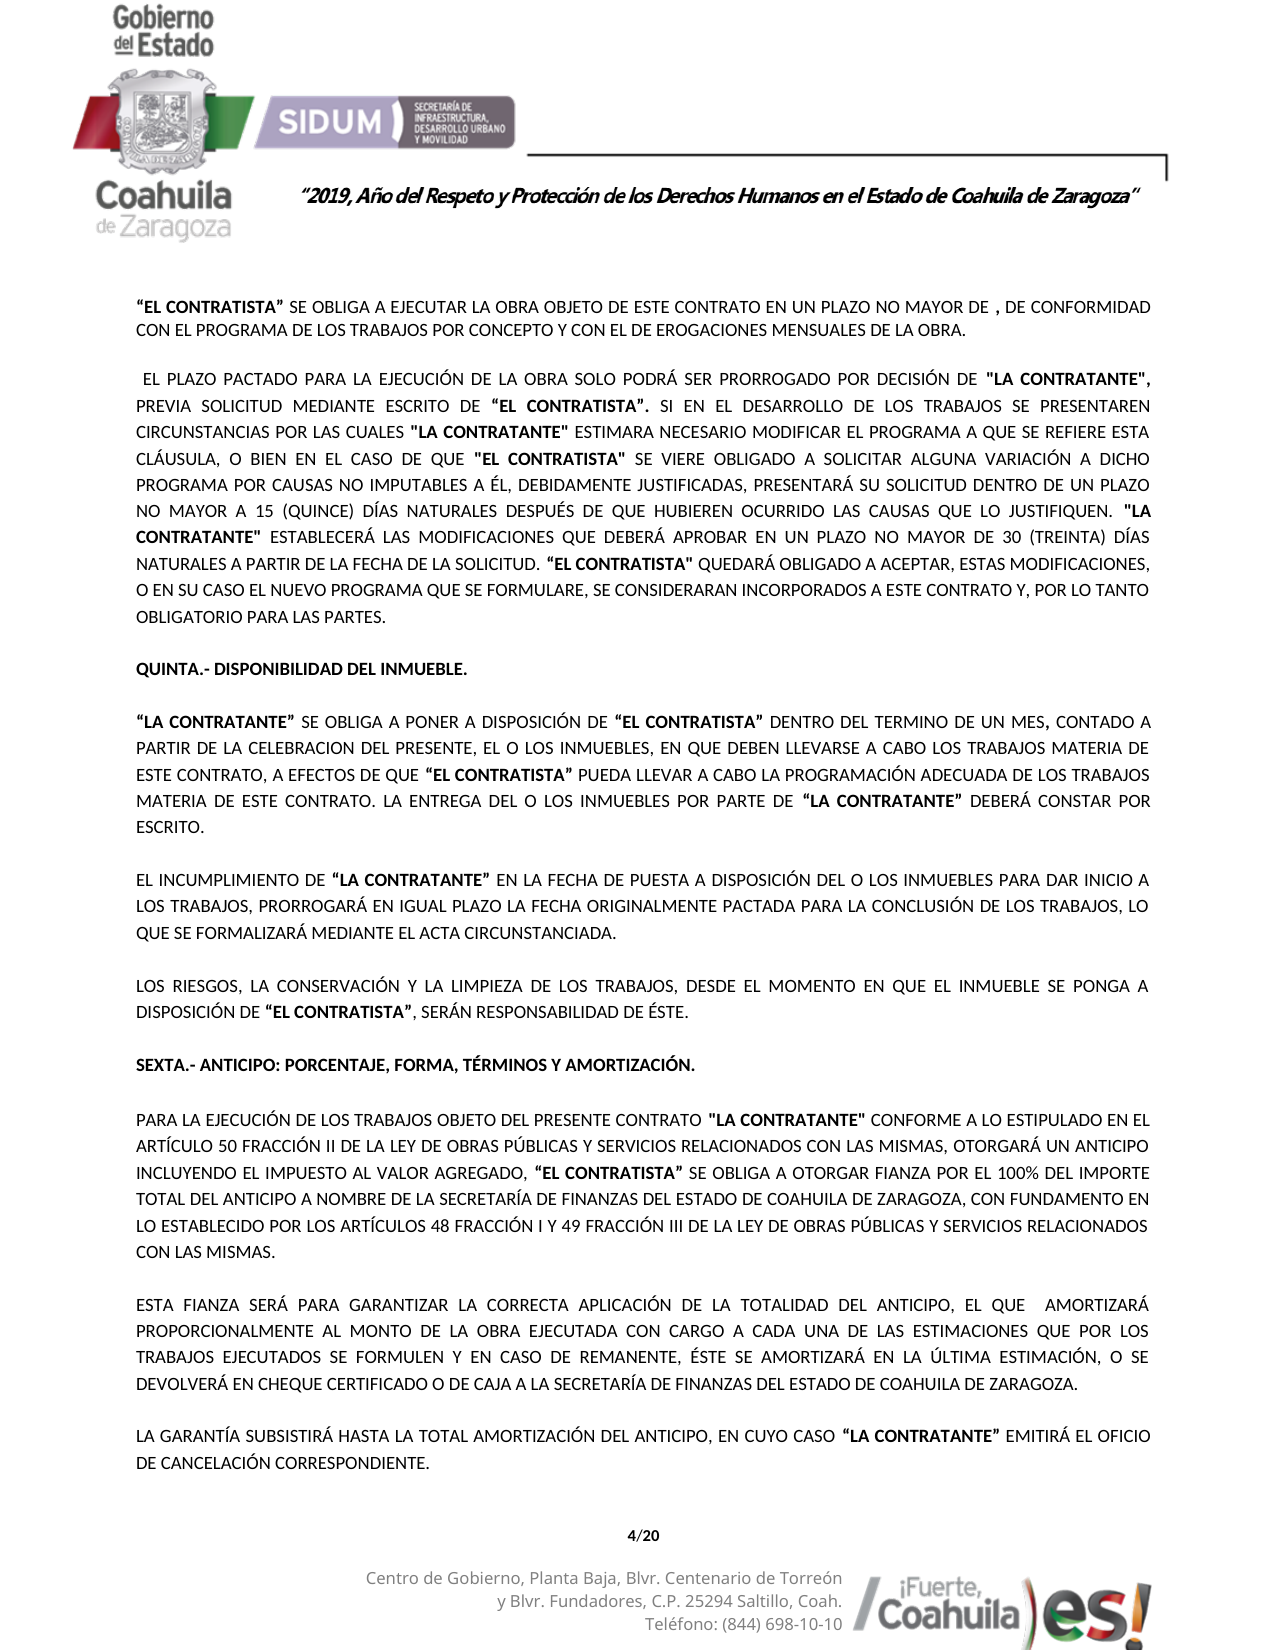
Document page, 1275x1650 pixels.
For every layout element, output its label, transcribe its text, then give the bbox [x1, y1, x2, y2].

text “EL CONTRATISTA” SE OBLIGA A EJECUTAR LA OBRA OBJETO DE ESTE CONTRATO EN UN PLAZO NO MAYOR DE , DE CONFORMIDAD CON EL PROGRAMA DE LOS TRABAJOS POR CONCEPTO Y CON EL DE EROGACIONES MENSUALES DE LA OBRA. [136, 295, 1151, 341]
text EL INCUMPLIMIENTO DE “LA CONTRATANTE” EN LA FECHA DE PUESTA A DISPOSICIÓN DEL O LOS INMUEBLES PARA DAR INICIO A LOS TRABAJOS, PRORROGARÁ EN IGUAL PLAZO LA FECHA ORIGINALMENTE PACTADA PARA LA CONCLUSIÓN DE LOS TRABAJOS, LO QUE SE FORMALIZARÁ MEDIANTE EL ACTA CIRCUNSTANCIADA. [136, 868, 1151, 944]
text QUINTA.- DISPONIBILIDAD DEL INMUEBLE. [136, 657, 1151, 680]
text ESTA FIANZA SERÁ PARA GARANTIZAR LA CORRECTA APLICACIÓN DE LA TOTALIDAD DEL ANTICIPO, EL QUE AMORTIZARÁ PROPORCIONALMENTE AL MONTO DE LA OBRA EJECUTADA CON CARGO A CADA UNA DE LAS ESTIMACIONES QUE POR LOS TRABAJOS EJECUTADOS SE FORMULEN Y EN CASO DE REMANENTE, ÉSTE SE AMORTIZARÁ EN LA ÚLTIMA ESTIMACIÓN, O SE DEVOLVERÁ EN CHEQUE CERTIFICADO O DE CAJA A LA SECRETARÍA DE FINANZAS DEL ESTADO DE COAHUILA DE ZARAGOZA. [136, 1293, 1151, 1395]
picture [0, 0, 1248, 254]
text “LA CONTRATANTE” SE OBLIGA A PONER A DISPOSICIÓN DE “EL CONTRATISTA” DENTRO DEL TERMINO DE UN MES, CONTADO A PARTIR DE LA CELEBRACION DEL PRESENTE, EL O LOS INMUEBLES, EN QUE DEBEN LLEVARSE A CABO LOS TRABAJOS MATERIA DE ESTE CONTRATO, A EFECTOS DE QUE “EL CONTRATISTA” PUEDA LLEVAR A CABO LA PROGRAMACIÓN ADECUADA DE LOS TRABAJOS MATERIA DE ESTE CONTRATO. LA ENTREGA DEL O LOS INMUEBLES POR PARTE DE “LA CONTRATANTE” DEBERÁ CONSTAR POR ESCRITO. [136, 710, 1151, 838]
picture [813, 1547, 1228, 1650]
text PARA LA EJECUCIÓN DE LOS TRABAJOS OBJETO DEL PRESENTE CONTRATO "LA CONTRATANTE" CONFORME A LO ESTIPULADO EN EL ARTÍCULO 50 FRACCIÓN II DE LA LEY DE OBRAS PÚBLICAS Y SERVICIOS RELACIONADOS CON LAS MISMAS, OTORGARÁ UN ANTICIPO INCLUYENDO EL IMPUESTO AL VALOR AGREGADO, “EL CONTRATISTA” SE OBLIGA A OTORGAR FIANZA POR EL 100% DEL IMPORTE TOTAL DEL ANTICIPO A NOMBRE DE LA SECRETARÍA DE FINANZAS DEL ESTADO DE COAHUILA DE ZARAGOZA, CON FUNDAMENTO EN LO ESTABLECIDO POR LOS ARTÍCULOS 48 FRACCIÓN I Y 49 FRACCIÓN III DE LA LEY DE OBRAS PÚBLICAS Y SERVICIOS RELACIONADOS CON LAS MISMAS. [136, 1108, 1151, 1263]
text LA GARANTÍA SUBSISTIRÁ HASTA LA TOTAL AMORTIZACIÓN DEL ANTICIPO, EN CUYO CASO “LA CONTRATANTE” EMITIRÁ EL OFICIO DE CANCELACIÓN CORRESPONDIENTE. [136, 1424, 1151, 1474]
text SEXTA.- ANTICIPO: PORCENTAJE, FORMA, TÉRMINOS Y AMORTIZACIÓN. [136, 1053, 1151, 1076]
text LOS RIESGOS, LA CONSERVACIÓN Y LA LIMPIEZA DE LOS TRABAJOS, DESDE EL MOMENTO EN QUE EL INMUEBLE SE PONGA A DISPOSICIÓN DE “EL CONTRATISTA”, SERÁN RESPONSABILIDAD DE ÉSTE. [136, 974, 1151, 1023]
text EL PLAZO PACTADO PARA LA EJECUCIÓN DE LA OBRA SOLO PODRÁ SER PRORROGADO POR DECISIÓN DE "LA CONTRATANTE", PREVIA SOLICITUD MEDIANTE ESCRITO DE “EL CONTRATISTA”. SI EN EL DESARROLLO DE LOS TRABAJOS SE PRESENTAREN CIRCUNSTANCIAS POR LAS CUALES "LA CONTRATANTE" ESTIMARA NECESARIO MODIFICAR EL PROGRAMA A QUE SE REFIERE ESTA CLÁUSULA, O BIEN EN EL CASO DE QUE "EL CONTRATISTA" SE VIERE OBLIGADO A SOLICITAR ALGUNA VARIACIÓN A DICHO PROGRAMA POR CAUSAS NO IMPUTABLES A ÉL, DEBIDAMENTE JUSTIFICADAS, PRESENTARÁ SU SOLICITUD DENTRO DE UN PLAZO NO MAYOR A 15 (QUINCE) DÍAS NATURALES DESPUÉS DE QUE HUBIEREN OCURRIDO LAS CAUSAS QUE LO JUSTIFIQUEN. "LA CONTRATANTE" ESTABLECERÁ LAS MODIFICACIONES QUE DEBERÁ APROBAR EN UN PLAZO NO MAYOR DE 30 (TREINTA) DÍAS NATURALES A PARTIR DE LA FECHA DE LA SOLICITUD. “EL CONTRATISTA" QUEDARÁ OBLIGADO A ACEPTAR, ESTAS MODIFICACIONES, O EN SU CASO EL NUEVO PROGRAMA QUE SE FORMULARE, SE CONSIDERARAN INCORPORADOS A ESTE CONTRATO Y, POR LO TANTO OBLIGATORIO PARA LAS PARTES. [136, 368, 1151, 628]
